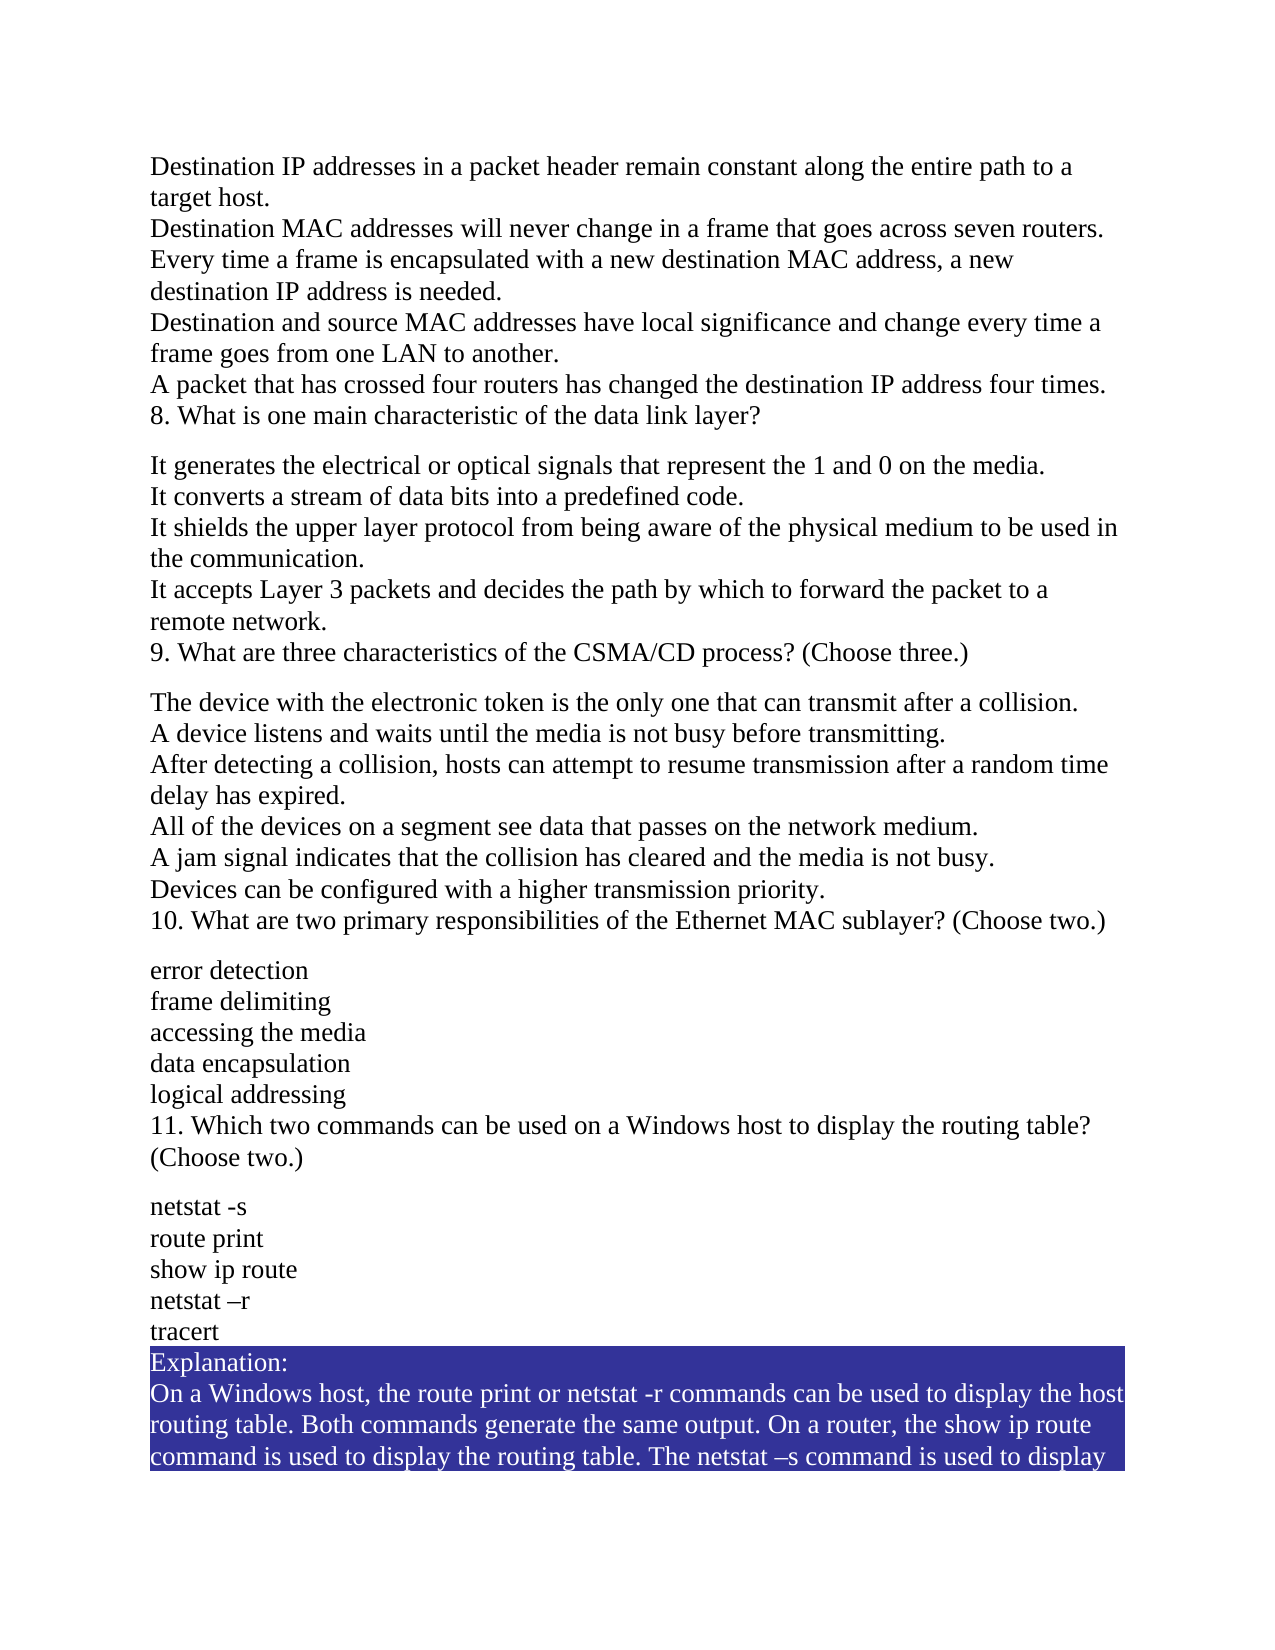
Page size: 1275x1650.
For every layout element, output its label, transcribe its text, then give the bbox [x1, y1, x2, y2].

text 8. What is one main characteristic of the data link layer? [150, 399, 1125, 430]
text 10. What are two primary responsibilities of the Ethernet MAC sublayer? (Choose two.) [150, 904, 1125, 935]
text It generates the electrical or optical signals that represent the 1 and 0 on the media. It converts a stream of data bits into a predefined code. It shields the upper layer protocol from being aware of the physical medium to be used in the communication. It accepts Layer 3 packets and decides the path by which to forward the packet to a remote network. [150, 449, 1125, 636]
text The device with the electronic token is the only one that can transmit after a collision. A device listens and waits until the media is not busy before transmitting. After detecting a collision, hosts can attempt to resume transmission after a random time delay has expired. All of the devices on a segment see data that passes on the network medium. A jam signal indicates that the collision has cleared and the media is not busy. Devices can be configured with a higher transmission priority. [150, 686, 1125, 904]
text error detection frame delimiting accessing the media data encapsulation logical addressing [150, 954, 1125, 1109]
text netstat -s route print show ip route netstat –r tracert [150, 1191, 1125, 1346]
text 9. What are three characteristics of the CSMA/CD process? (Choose three.) [150, 636, 1125, 667]
text Destination IP addresses in a packet header remain constant along the entire path to a target host. Destination MAC addresses will never change in a frame that goes across seven routers. Every time a frame is encapsulated with a new destination MAC address, a new destination IP address is needed. Destination and source MAC addresses have local significance and change every time a frame goes from one LAN to another. A packet that has crossed four routers has changed the destination IP address four times. [150, 150, 1125, 399]
text 11. Which two commands can be used on a Windows host to display the routing table? (Choose two.) [150, 1109, 1125, 1172]
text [150, 1346, 1125, 1471]
